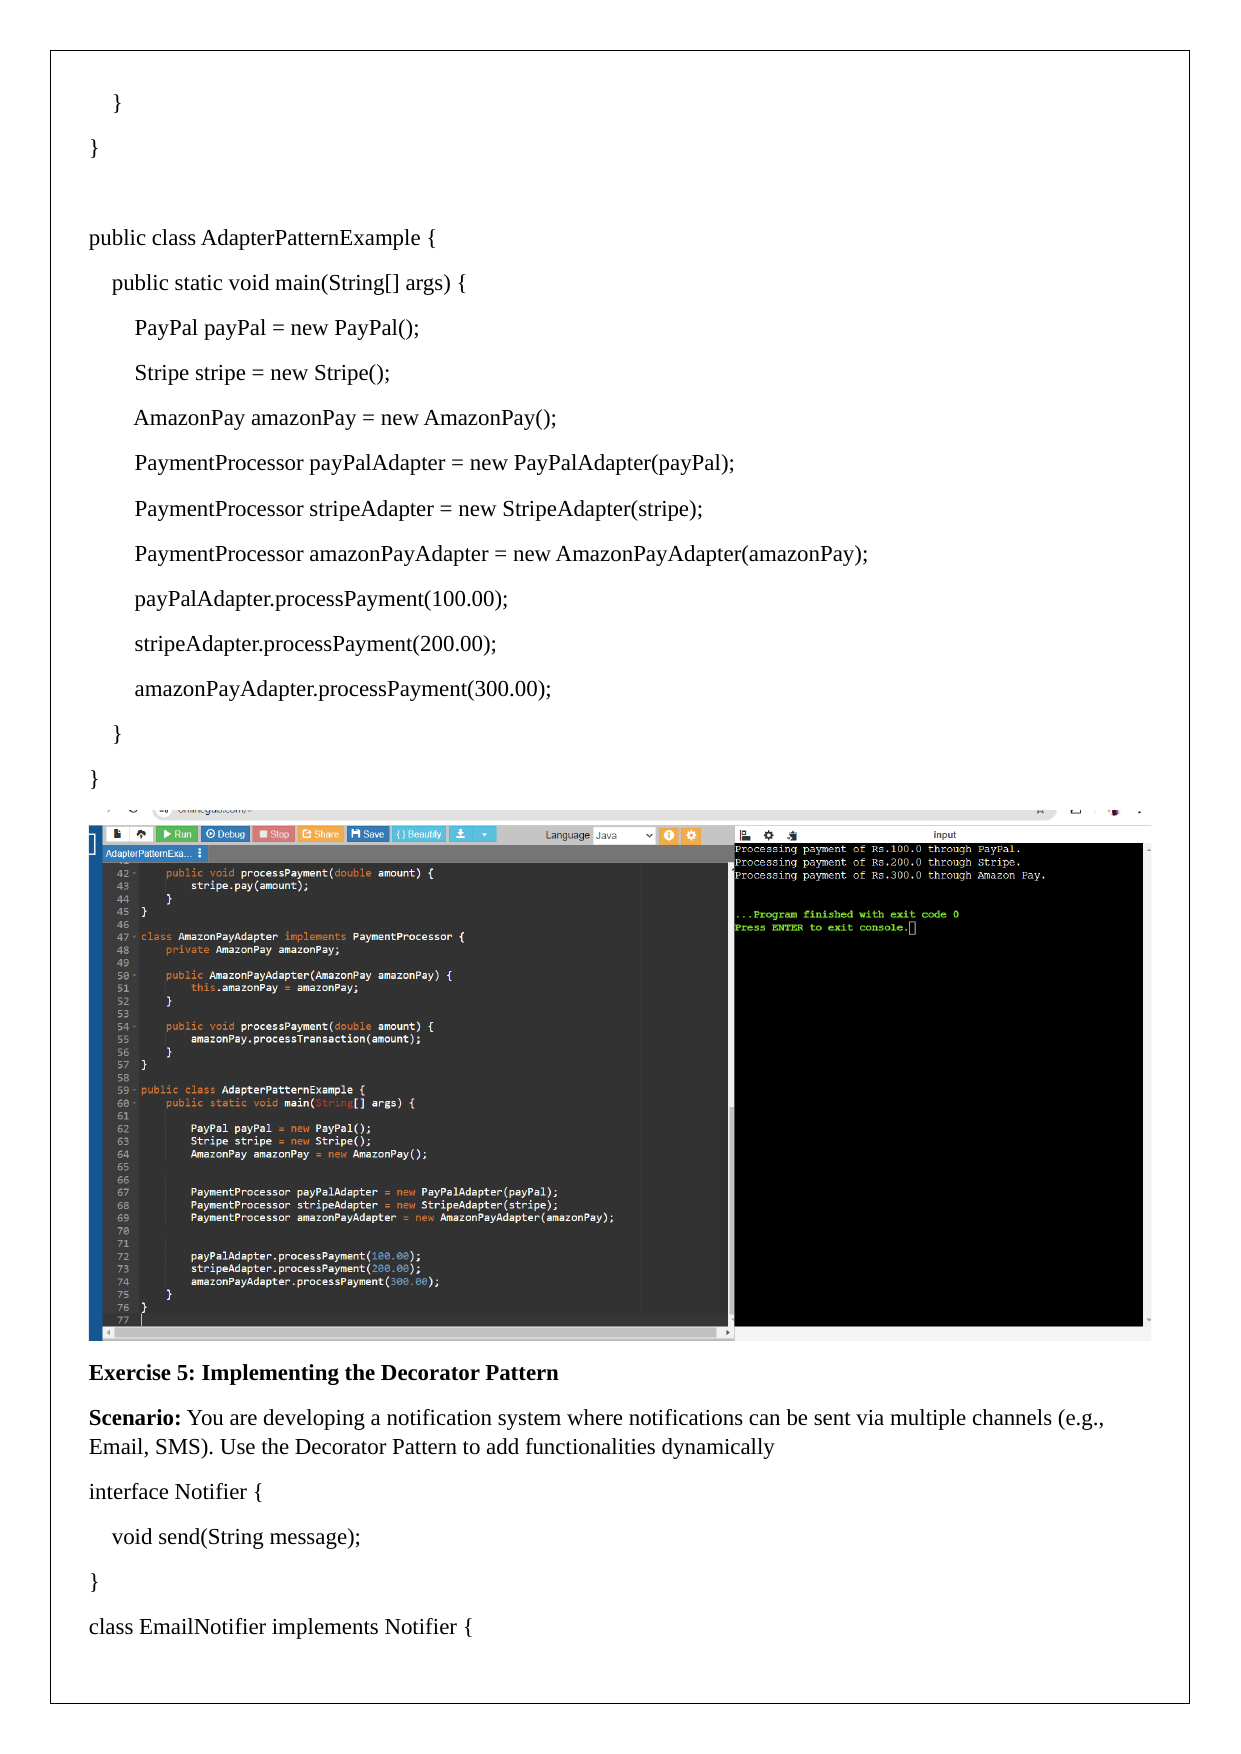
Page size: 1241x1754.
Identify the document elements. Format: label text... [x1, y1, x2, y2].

text public static void main(String[] args) { [89, 269, 1152, 295]
text Scenario: You are developing a notification system where notifications can be sent via multiple channels (e.g., Email, SMS). Use the Decorator Pattern to add functionalities dynamically [89, 1404, 1152, 1459]
text payPalAdapter.processPayment(100.00); [89, 585, 1152, 611]
text public class AdapterPatternExample { [89, 224, 1152, 250]
text interface Notifier { [89, 1478, 1152, 1504]
text PayPal payPal = new PayPal(); [89, 314, 1152, 341]
text PaymentProcessor stripeAdapter = new StripeAdapter(stripe); [89, 494, 1152, 521]
text class EmailNotifier implements Notifier { [89, 1613, 1152, 1639]
text } [89, 134, 1152, 160]
text } [89, 720, 1152, 746]
text PaymentProcessor payPalAdapter = new PayPalAdapter(payPal); [89, 449, 1152, 476]
text } [89, 89, 1152, 115]
text } [89, 765, 1152, 792]
text Stripe stripe = new Stripe(); [89, 359, 1152, 386]
picture [88, 810, 1152, 1341]
text } [89, 1568, 1152, 1594]
text amazonPayAdapter.processPayment(300.00); [89, 675, 1152, 701]
text PaymentProcessor amazonPayAdapter = new AmazonPayAdapter(amazonPay); [89, 540, 1152, 566]
text stripeAdapter.processPayment(200.00); [89, 630, 1152, 656]
text void send(String message); [89, 1523, 1152, 1549]
text AmazonPay amazonPay = new AmazonPay(); [89, 404, 1152, 431]
text Exercise 5: Implementing the Decorator Pattern [89, 1359, 1152, 1386]
